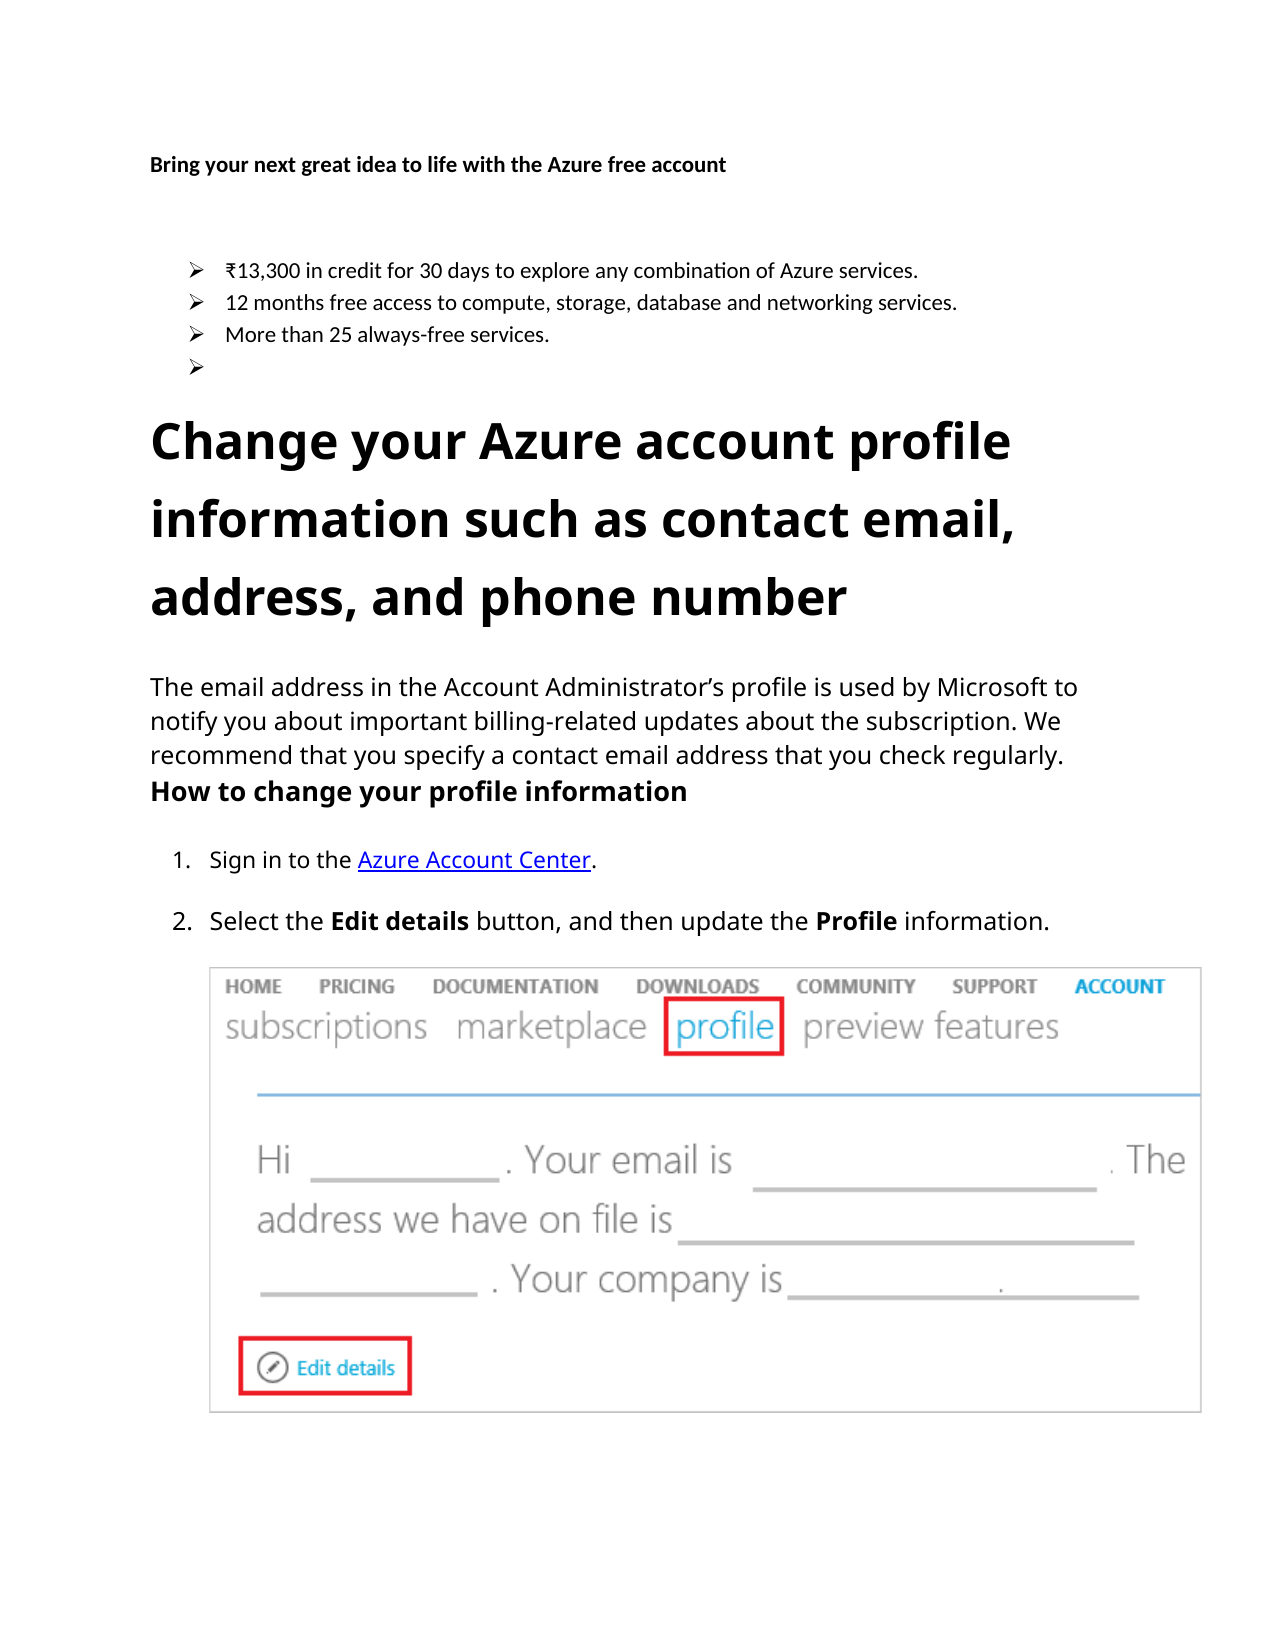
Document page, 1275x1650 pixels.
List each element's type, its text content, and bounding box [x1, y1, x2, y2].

text The email address in the Account Administrator’s profile is used by Microsoft to notify you about important billing-related updates about the subscription. We recommend that you specify a contact email address that you check regularly. [150, 670, 1125, 772]
subtitle How to change your profile information [150, 772, 1125, 809]
list Select the Edit details button, and then update the Profile information. [172, 904, 1125, 938]
text Bring your next great idea to life with the Azure free account [150, 150, 1125, 178]
list ₹13,300 in credit for 30 days to explore any combination of Azure services. [187, 256, 1125, 284]
picture [209, 967, 1202, 1413]
list More than 25 always-free services. [187, 320, 1125, 348]
list 12 months free access to compute, storage, database and networking services. [187, 288, 1125, 316]
list Sign in to the Azure Account Center. [172, 843, 1125, 875]
text Change your Azure account profile information such as contact email, address, and phone number [150, 406, 1125, 630]
